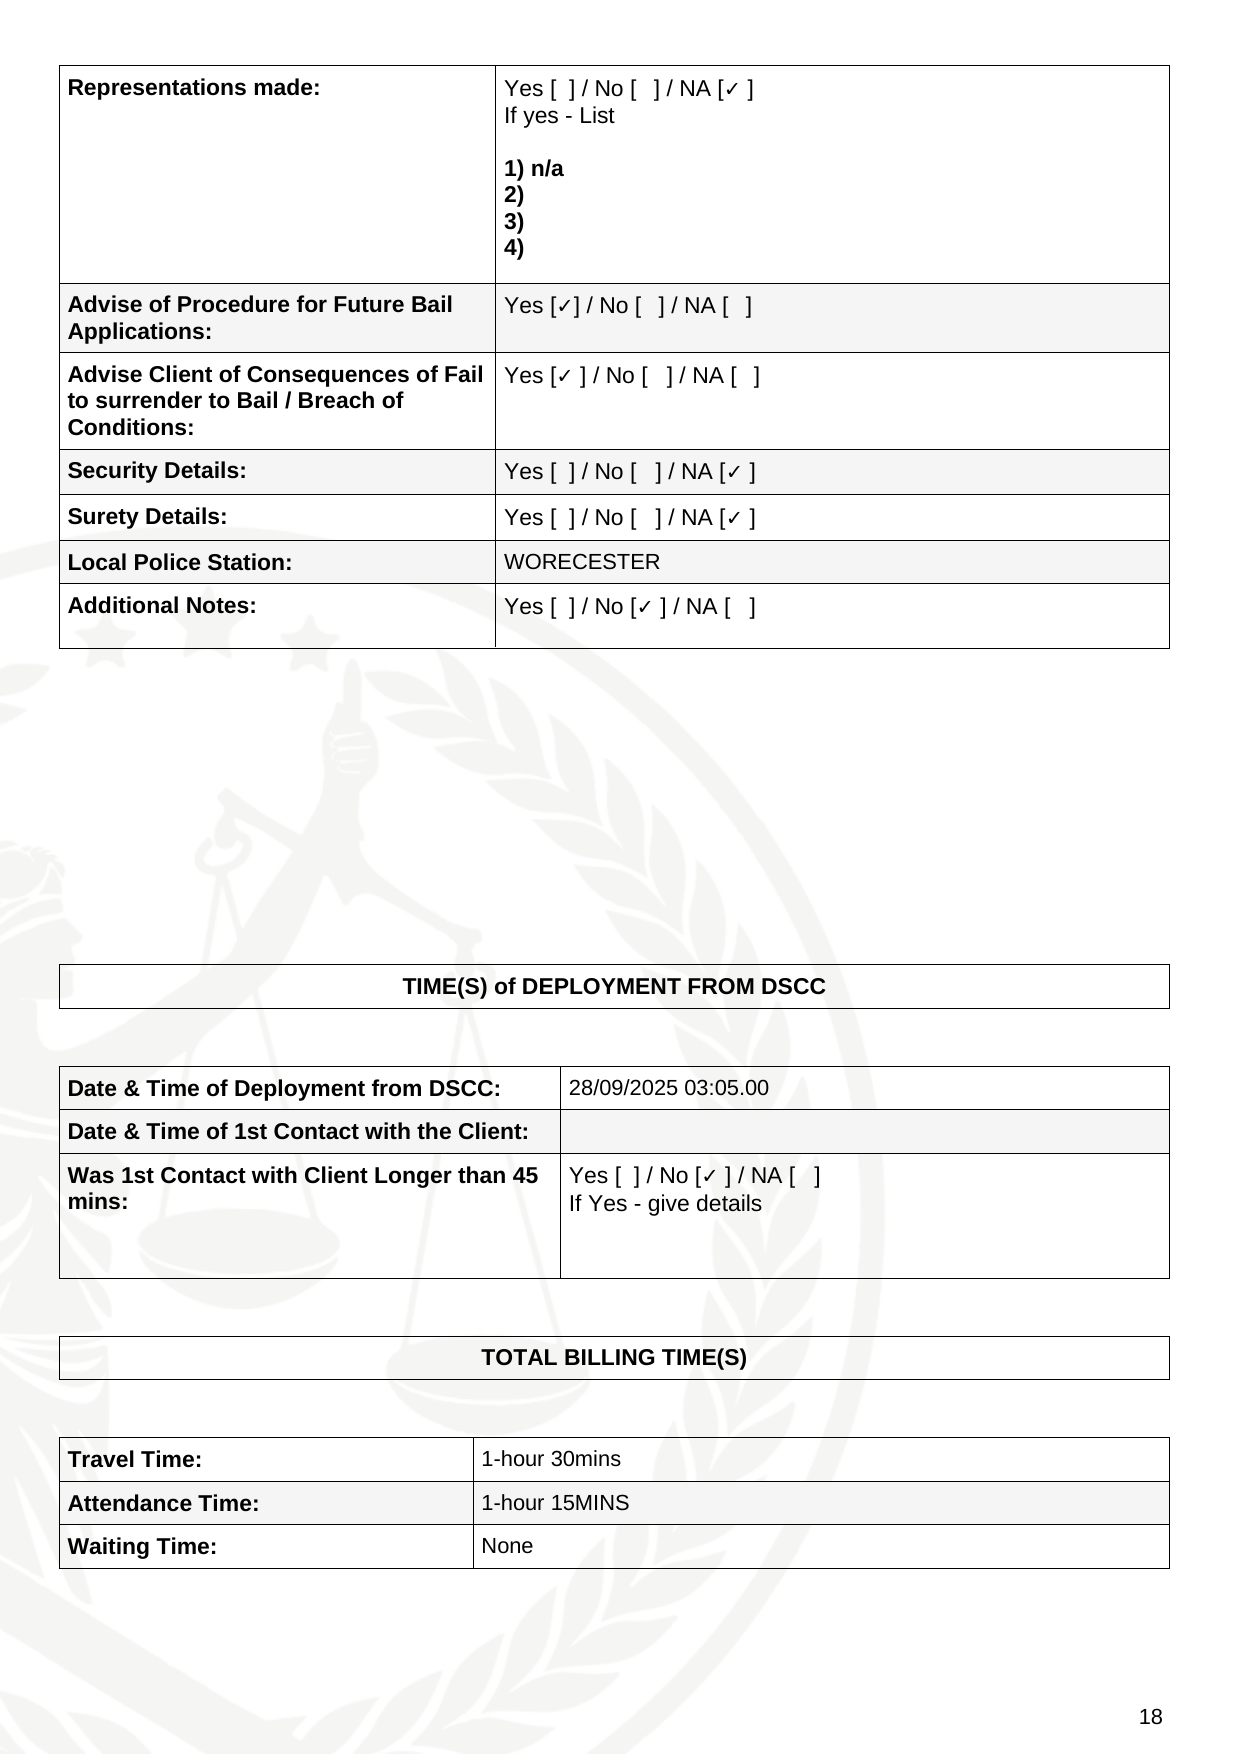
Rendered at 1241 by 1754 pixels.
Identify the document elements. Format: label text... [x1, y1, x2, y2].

table_cell Yes [ ] / No [ ] / NA [✓ ] If yes - List 1) n/a 2) 3) 4) [496, 66, 1169, 282]
table_cell Yes [ ] / No [✓ ] / NA [ ] If Yes - give details [561, 1154, 1169, 1277]
table_cell Additional Notes: [60, 584, 495, 647]
table_cell 1-hour 15MINS [474, 1482, 1169, 1524]
table_cell Yes [ ] / No [ ] / NA [✓ ] [496, 495, 1169, 540]
table_cell Local Police Station: [60, 541, 495, 583]
table_header 28/09/2025 03:05.00 [561, 1067, 1169, 1109]
table_cell Yes [✓ ] / No [ ] / NA [ ] [496, 353, 1169, 448]
table_cell Attendance Time: [60, 1482, 473, 1524]
picture [0, 0, 1241, 1754]
table_cell Yes [✓] / No [ ] / NA [ ] [496, 284, 1169, 352]
table_cell Date & Time of 1st Contact with the Client: [60, 1110, 560, 1153]
table_cell Representations made: [60, 66, 495, 282]
table_header TIME(S) of DEPLOYMENT FROM DSCC [60, 965, 1169, 1008]
table_cell None [474, 1525, 1169, 1568]
table_cell Surety Details: [60, 495, 495, 540]
table_cell WORECESTER [496, 541, 1169, 583]
table_cell Waiting Time: [60, 1525, 473, 1568]
table_cell [561, 1110, 1169, 1153]
table_cell Security Details: [60, 450, 495, 494]
table_header Travel Time: [60, 1438, 473, 1481]
table_header Date & Time of Deployment from DSCC: [60, 1067, 560, 1109]
table_cell Advise Client of Consequences of Fail to surrender to Bail / Breach of Conditions: [60, 353, 495, 448]
table_cell Yes [ ] / No [✓ ] / NA [ ] [496, 584, 1169, 647]
table_cell Yes [ ] / No [ ] / NA [✓ ] [496, 450, 1169, 494]
table_cell Was 1st Contact with Client Longer than 45 mins: [60, 1154, 560, 1277]
table_header TOTAL BILLING TIME(S) [60, 1337, 1169, 1379]
table_header 1-hour 30mins [474, 1438, 1169, 1481]
table_cell Advise of Procedure for Future Bail Applications: [60, 284, 495, 352]
